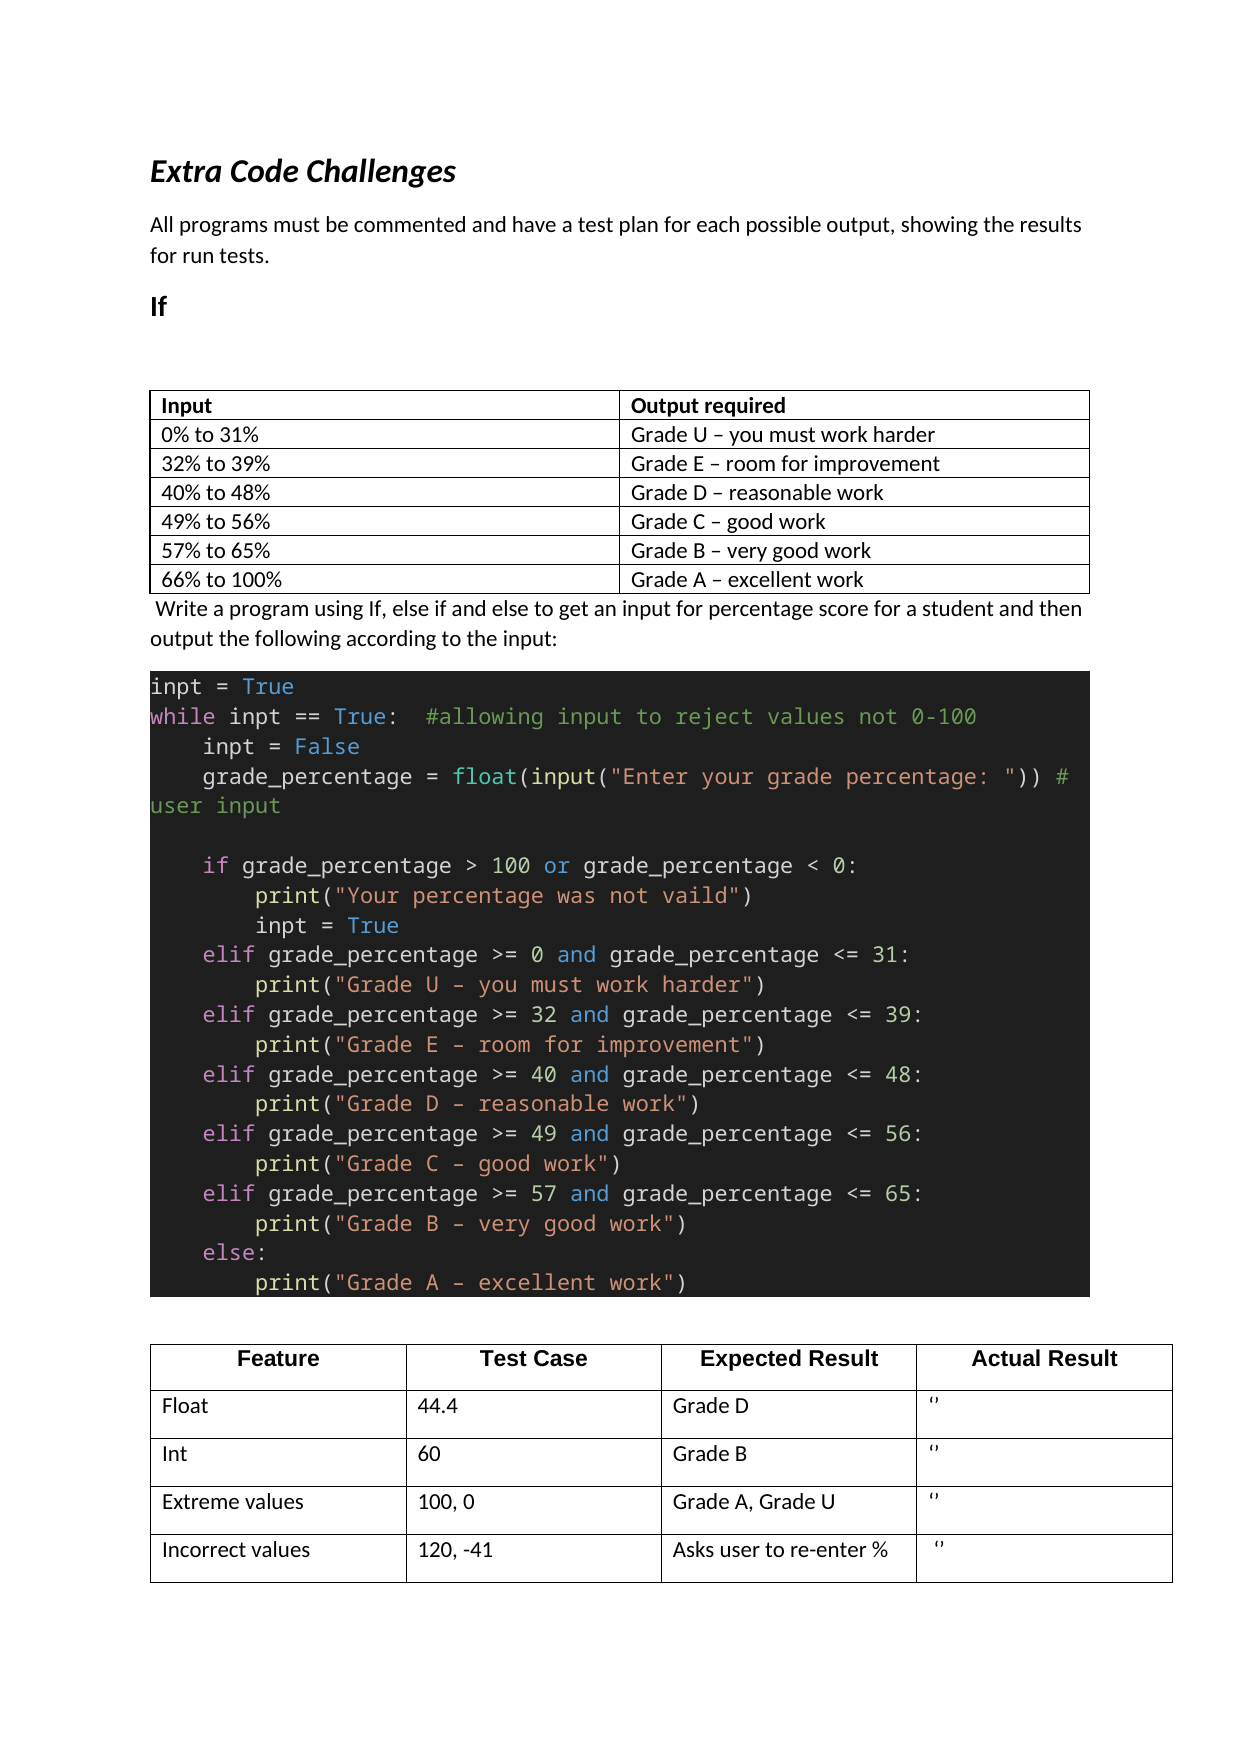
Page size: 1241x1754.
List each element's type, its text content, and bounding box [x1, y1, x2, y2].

table_cell Grade A – excellent work [620, 565, 1089, 593]
text elif grade_percentage >= 0 and grade_percentage <= 31: [150, 939, 1090, 969]
table_cell Asks user to re-enter % [662, 1535, 916, 1582]
text if grade_percentage > 100 or grade_percentage < 0: [150, 850, 1090, 880]
table_cell Grade B – very good work [620, 536, 1089, 564]
table_cell 57% to 65% [151, 536, 619, 564]
text elif grade_percentage >= 57 and grade_percentage <= 65: [150, 1178, 1090, 1207]
table_header Expected Result [662, 1345, 916, 1390]
table_cell 60 [407, 1439, 661, 1486]
text print("Grade E – room for improvement") [150, 1029, 1090, 1058]
table_cell 66% to 100% [151, 565, 619, 593]
table_header Input [151, 391, 619, 419]
text print("Grade D – reasonable work") [150, 1088, 1090, 1118]
table_cell ‘’ [917, 1391, 1172, 1438]
table_cell 49% to 56% [151, 507, 619, 535]
text else: [150, 1237, 1090, 1267]
table_cell 100, 0 [407, 1487, 661, 1534]
text while inpt == True: #allowing input to reject values not 0-100 [150, 701, 1090, 731]
text All programs must be commented and have a test plan for each possible output, showing the results for run tests. [150, 211, 1090, 269]
table_cell 32% to 39% [151, 449, 619, 477]
table_cell ‘’ [917, 1439, 1172, 1486]
table_cell Extreme values [151, 1487, 406, 1534]
table_cell Grade D – reasonable work [620, 478, 1089, 506]
table_header Output required [620, 391, 1089, 419]
text print("Grade U – you must work harder") [150, 969, 1090, 999]
table_header Actual Result [917, 1345, 1172, 1390]
text print("Your percentage was not vaild") [150, 880, 1090, 909]
table_cell Grade C – good work [620, 507, 1089, 535]
text inpt = True [150, 909, 1090, 939]
text print("Grade C – good work") [150, 1148, 1090, 1178]
text print("Grade B – very good work") [150, 1207, 1090, 1237]
text If [150, 288, 1090, 323]
table_cell 44.4 [407, 1391, 661, 1438]
table_header Test Case [407, 1345, 661, 1390]
table_cell Int [151, 1439, 406, 1486]
table_cell Incorrect values [151, 1535, 406, 1582]
table_cell 0% to 31% [151, 420, 619, 448]
text inpt = True [150, 671, 1090, 701]
table_cell Grade U – you must work harder [620, 420, 1089, 448]
table_cell Grade A, Grade U [662, 1487, 916, 1534]
text elif grade_percentage >= 40 and grade_percentage <= 48: [150, 1058, 1090, 1088]
text Extra Code Challenges [150, 150, 1090, 191]
text elif grade_percentage >= 32 and grade_percentage <= 39: [150, 999, 1090, 1029]
text Write a program using If, else if and else to get an input for percentage score for a student and then output the following according to the input: [150, 594, 1090, 652]
table_cell 40% to 48% [151, 478, 619, 506]
text elif grade_percentage >= 49 and grade_percentage <= 56: [150, 1118, 1090, 1148]
table_header Feature [151, 1345, 406, 1390]
text inpt = False [150, 731, 1090, 761]
table_cell Grade B [662, 1439, 916, 1486]
table_cell 120, -41 [407, 1535, 661, 1582]
table_cell Float [151, 1391, 406, 1438]
text grade_percentage = float(input("Enter your grade percentage: ")) # user input [150, 761, 1090, 820]
table_cell ‘’ [917, 1487, 1172, 1534]
text print("Grade A – excellent work") [150, 1267, 1090, 1297]
table_cell Grade E – room for improvement [620, 449, 1089, 477]
table_cell Grade D [662, 1391, 916, 1438]
table_cell ‘’ [917, 1535, 1172, 1582]
